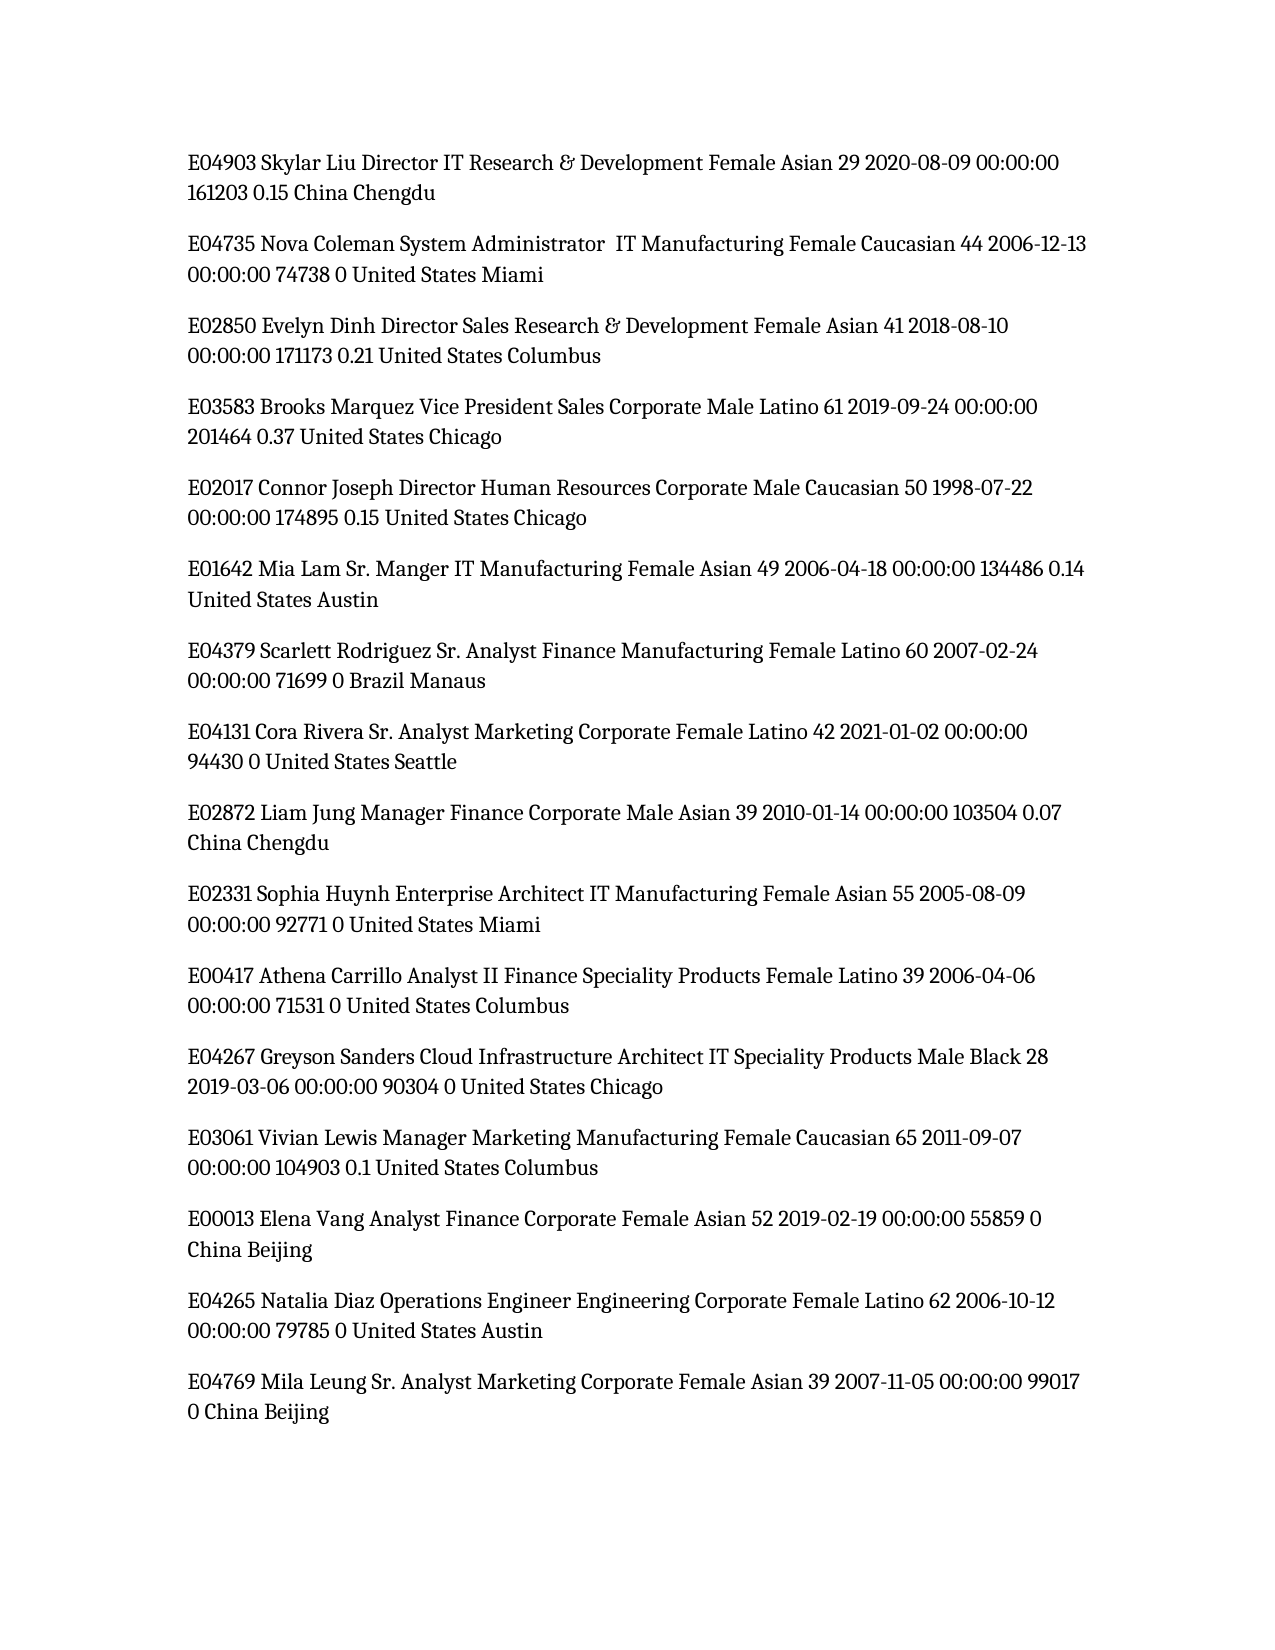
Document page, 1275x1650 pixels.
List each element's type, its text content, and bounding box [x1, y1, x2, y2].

text E04131 Cora Rivera Sr. Analyst Marketing Corporate Female Latino 42 2021-01-02 00:00:00 94430 0 United States Seattle [187, 719, 1087, 775]
text E04267 Greyson Sanders Cloud Infrastructure Architect IT Speciality Products Male Black 28 2019-03-06 00:00:00 90304 0 United States Chicago [187, 1044, 1087, 1100]
text E03583 Brooks Marquez Vice President Sales Corporate Male Latino 61 2019-09-24 00:00:00 201464 0.37 United States Chicago [187, 394, 1087, 450]
text E04769 Mila Leung Sr. Analyst Marketing Corporate Female Asian 39 2007-11-05 00:00:00 99017 0 China Beijing [187, 1369, 1087, 1425]
text E02850 Evelyn Dinh Director Sales Research & Development Female Asian 41 2018-08-10 00:00:00 171173 0.21 United States Columbus [187, 312, 1087, 369]
text E02872 Liam Jung Manager Finance Corporate Male Asian 39 2010-01-14 00:00:00 103504 0.07 China Chengdu [187, 800, 1087, 857]
text E00013 Elena Vang Analyst Finance Corporate Female Asian 52 2019-02-19 00:00:00 55859 0 China Beijing [187, 1206, 1087, 1263]
text E04903 Skylar Liu Director IT Research & Development Female Asian 29 2020-08-09 00:00:00 161203 0.15 China Chengdu [187, 150, 1087, 207]
text E02331 Sophia Huynh Enterprise Architect IT Manufacturing Female Asian 55 2005-08-09 00:00:00 92771 0 United States Miami [187, 881, 1087, 938]
text E01642 Mia Lam Sr. Manger IT Manufacturing Female Asian 49 2006-04-18 00:00:00 134486 0.14 United States Austin [187, 556, 1087, 613]
text E04735 Nova Coleman System Administrator IT Manufacturing Female Caucasian 44 2006-12-13 00:00:00 74738 0 United States Miami [187, 231, 1087, 288]
text E02017 Connor Joseph Director Human Resources Corporate Male Caucasian 50 1998-07-22 00:00:00 174895 0.15 United States Chicago [187, 475, 1087, 532]
text E03061 Vivian Lewis Manager Marketing Manufacturing Female Caucasian 65 2011-09-07 00:00:00 104903 0.1 United States Columbus [187, 1125, 1087, 1182]
text E04379 Scarlett Rodriguez Sr. Analyst Finance Manufacturing Female Latino 60 2007-02-24 00:00:00 71699 0 Brazil Manaus [187, 637, 1087, 694]
text E04265 Natalia Diaz Operations Engineer Engineering Corporate Female Latino 62 2006-10-12 00:00:00 79785 0 United States Austin [187, 1287, 1087, 1344]
text E00417 Athena Carrillo Analyst II Finance Speciality Products Female Latino 39 2006-04-06 00:00:00 71531 0 United States Columbus [187, 962, 1087, 1019]
